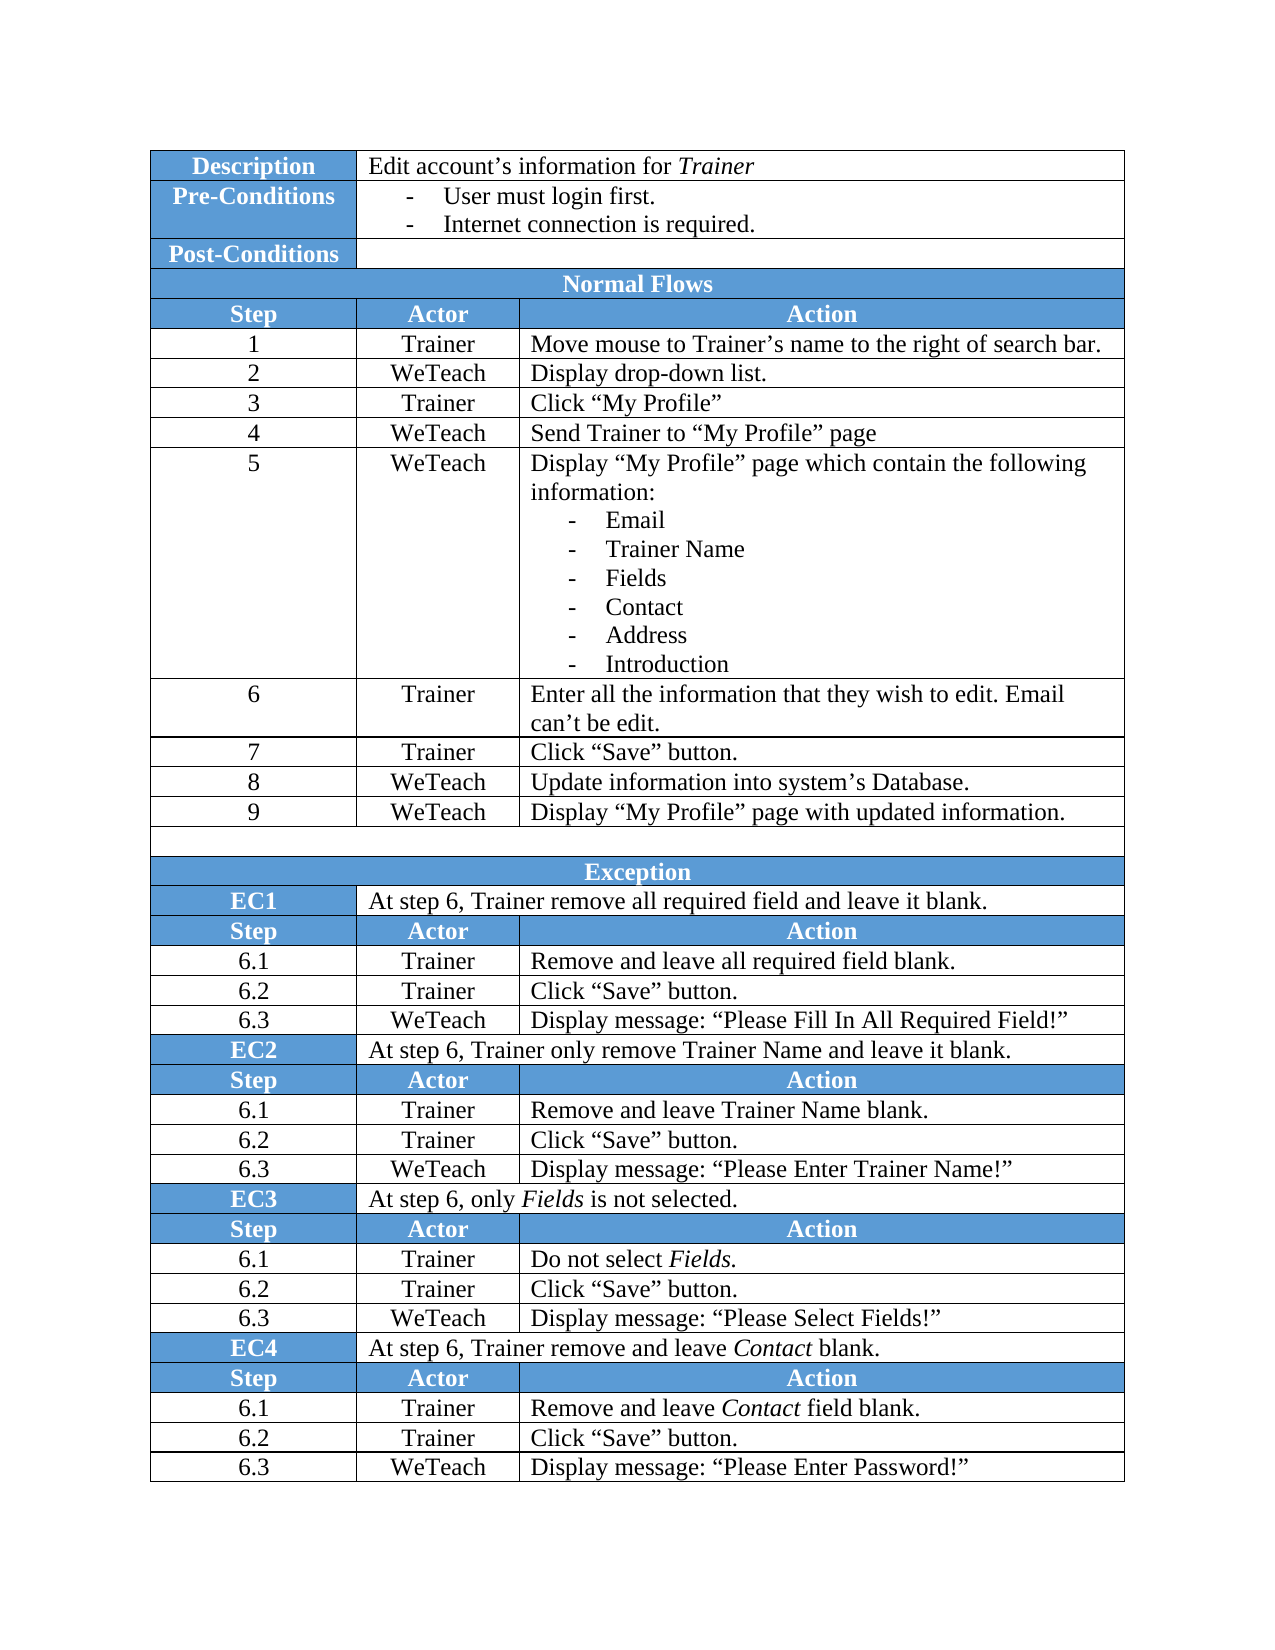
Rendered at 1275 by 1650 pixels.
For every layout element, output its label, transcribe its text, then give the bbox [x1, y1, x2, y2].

table_cell 5 [151, 448, 356, 678]
table_cell At step 6, Trainer remove all required field and leave it blank. [357, 886, 1124, 915]
table_cell 6.2 [151, 1125, 356, 1153]
table_cell Display “My Profile” page which contain the following information: Email Trainer Name Fields Contact Address Introduction [520, 448, 1124, 678]
table_cell WeTeach [357, 1006, 519, 1034]
table_cell Pre-Conditions [151, 181, 356, 238]
table_cell Trainer [357, 1274, 519, 1302]
table_cell Actor [357, 299, 519, 328]
table_cell EC1 [151, 886, 356, 915]
table_cell Move mouse to Trainer’s name to the right of search bar. [520, 329, 1124, 357]
table_cell Click “Save” button. [520, 1125, 1124, 1153]
table_cell Trainer [357, 1095, 519, 1124]
table_cell 6.3 [151, 1006, 356, 1034]
table_cell Edit account’s information for Trainer [357, 151, 1124, 180]
table_cell 6.3 [151, 1304, 356, 1332]
table_cell WeTeach [357, 1304, 519, 1332]
table_cell At step 6, Trainer only remove Trainer Name and leave it blank. [357, 1035, 1124, 1064]
table_cell Remove and leave Contact field blank. [520, 1393, 1124, 1422]
table_cell Remove and leave all required field blank. [520, 946, 1124, 975]
table_cell EC4 [151, 1333, 356, 1362]
table_cell Actor [357, 1065, 519, 1094]
table_cell Step [151, 1065, 356, 1094]
table_cell Display “My Profile” page with updated information. [520, 797, 1124, 826]
table_cell WeTeach [357, 797, 519, 826]
table_cell Display message: “Please Fill In All Required Field!” [520, 1006, 1124, 1034]
table_cell Description [151, 151, 356, 180]
table_cell Trainer [357, 1423, 519, 1451]
table_cell Step [151, 1363, 356, 1392]
table_cell Click “My Profile” [520, 388, 1124, 417]
table_cell 2 [151, 359, 356, 387]
table_cell 4 [151, 418, 356, 447]
table_cell Click “Save” button. [520, 1274, 1124, 1302]
table_cell Trainer [357, 388, 519, 417]
table_cell 6.3 [151, 1155, 356, 1183]
table_cell 6.1 [151, 1095, 356, 1124]
table_cell Actor [357, 1363, 519, 1392]
table_cell At step 6, Trainer remove and leave Contact blank. [357, 1333, 1124, 1362]
table_cell 6.2 [151, 1423, 356, 1451]
table_cell WeTeach [357, 767, 519, 796]
table_cell At step 6, only Fields is not selected. [357, 1184, 1124, 1213]
table_cell 6.3 [151, 1453, 356, 1481]
table_cell 6.1 [151, 1244, 356, 1273]
table_cell WeTeach [357, 1453, 519, 1481]
table_cell Remove and leave Trainer Name blank. [520, 1095, 1124, 1124]
table_cell Exception [151, 857, 1124, 885]
table_cell Actor [357, 916, 519, 945]
table_cell Action [520, 1214, 1124, 1243]
table_cell Normal Flows [151, 269, 1124, 298]
table_cell Post-Conditions [151, 239, 356, 268]
table_cell WeTeach [357, 359, 519, 387]
table_cell Do not select Fields. [520, 1244, 1124, 1273]
table_cell Click “Save” button. [520, 1423, 1124, 1451]
table_cell 6.2 [151, 1274, 356, 1302]
table_cell EC3 [151, 1184, 356, 1213]
table_cell 1 [151, 329, 356, 357]
table_cell Update information into system’s Database. [520, 767, 1124, 796]
table_cell Action [520, 1065, 1124, 1094]
table_cell 6.1 [151, 1393, 356, 1422]
table_cell Trainer [357, 1393, 519, 1422]
table_cell 6.1 [151, 946, 356, 975]
table_cell Trainer [357, 1244, 519, 1273]
table_cell 6 [151, 679, 356, 736]
table_cell Display drop-down list. [520, 359, 1124, 387]
table_cell 6.2 [151, 976, 356, 1004]
table_cell Step [151, 916, 356, 945]
table_cell Trainer [357, 679, 519, 736]
table_cell 8 [151, 767, 356, 796]
table_cell 9 [151, 797, 356, 826]
table_cell Enter all the information that they wish to edit. Email can’t be edit. [520, 679, 1124, 736]
table_cell Click “Save” button. [520, 976, 1124, 1004]
table_cell Click “Save” button. [520, 738, 1124, 766]
table_cell Action [520, 299, 1124, 328]
table_cell Display message: “Please Select Fields!” [520, 1304, 1124, 1332]
table_cell Display message: “Please Enter Password!” [520, 1453, 1124, 1481]
table_cell Action [520, 916, 1124, 945]
table_cell WeTeach [357, 448, 519, 678]
table_cell Trainer [357, 976, 519, 1004]
table_cell Trainer [357, 738, 519, 766]
table_cell 3 [151, 388, 356, 417]
table_cell Display message: “Please Enter Trainer Name!” [520, 1155, 1124, 1183]
table_cell Trainer [357, 946, 519, 975]
table_cell Step [151, 1214, 356, 1243]
table_cell Actor [357, 1214, 519, 1243]
table_cell WeTeach [357, 1155, 519, 1183]
table_cell [151, 827, 1124, 856]
table_cell User must login first. Internet connection is required. [357, 181, 1124, 238]
table_cell 7 [151, 738, 356, 766]
table_cell Trainer [357, 329, 519, 357]
table_cell Action [520, 1363, 1124, 1392]
table_cell Trainer [357, 1125, 519, 1153]
table_cell EC2 [151, 1035, 356, 1064]
table_cell [357, 239, 1124, 268]
table_cell Step [151, 299, 356, 328]
table_cell WeTeach [357, 418, 519, 447]
table_cell Send Trainer to “My Profile” page [520, 418, 1124, 447]
